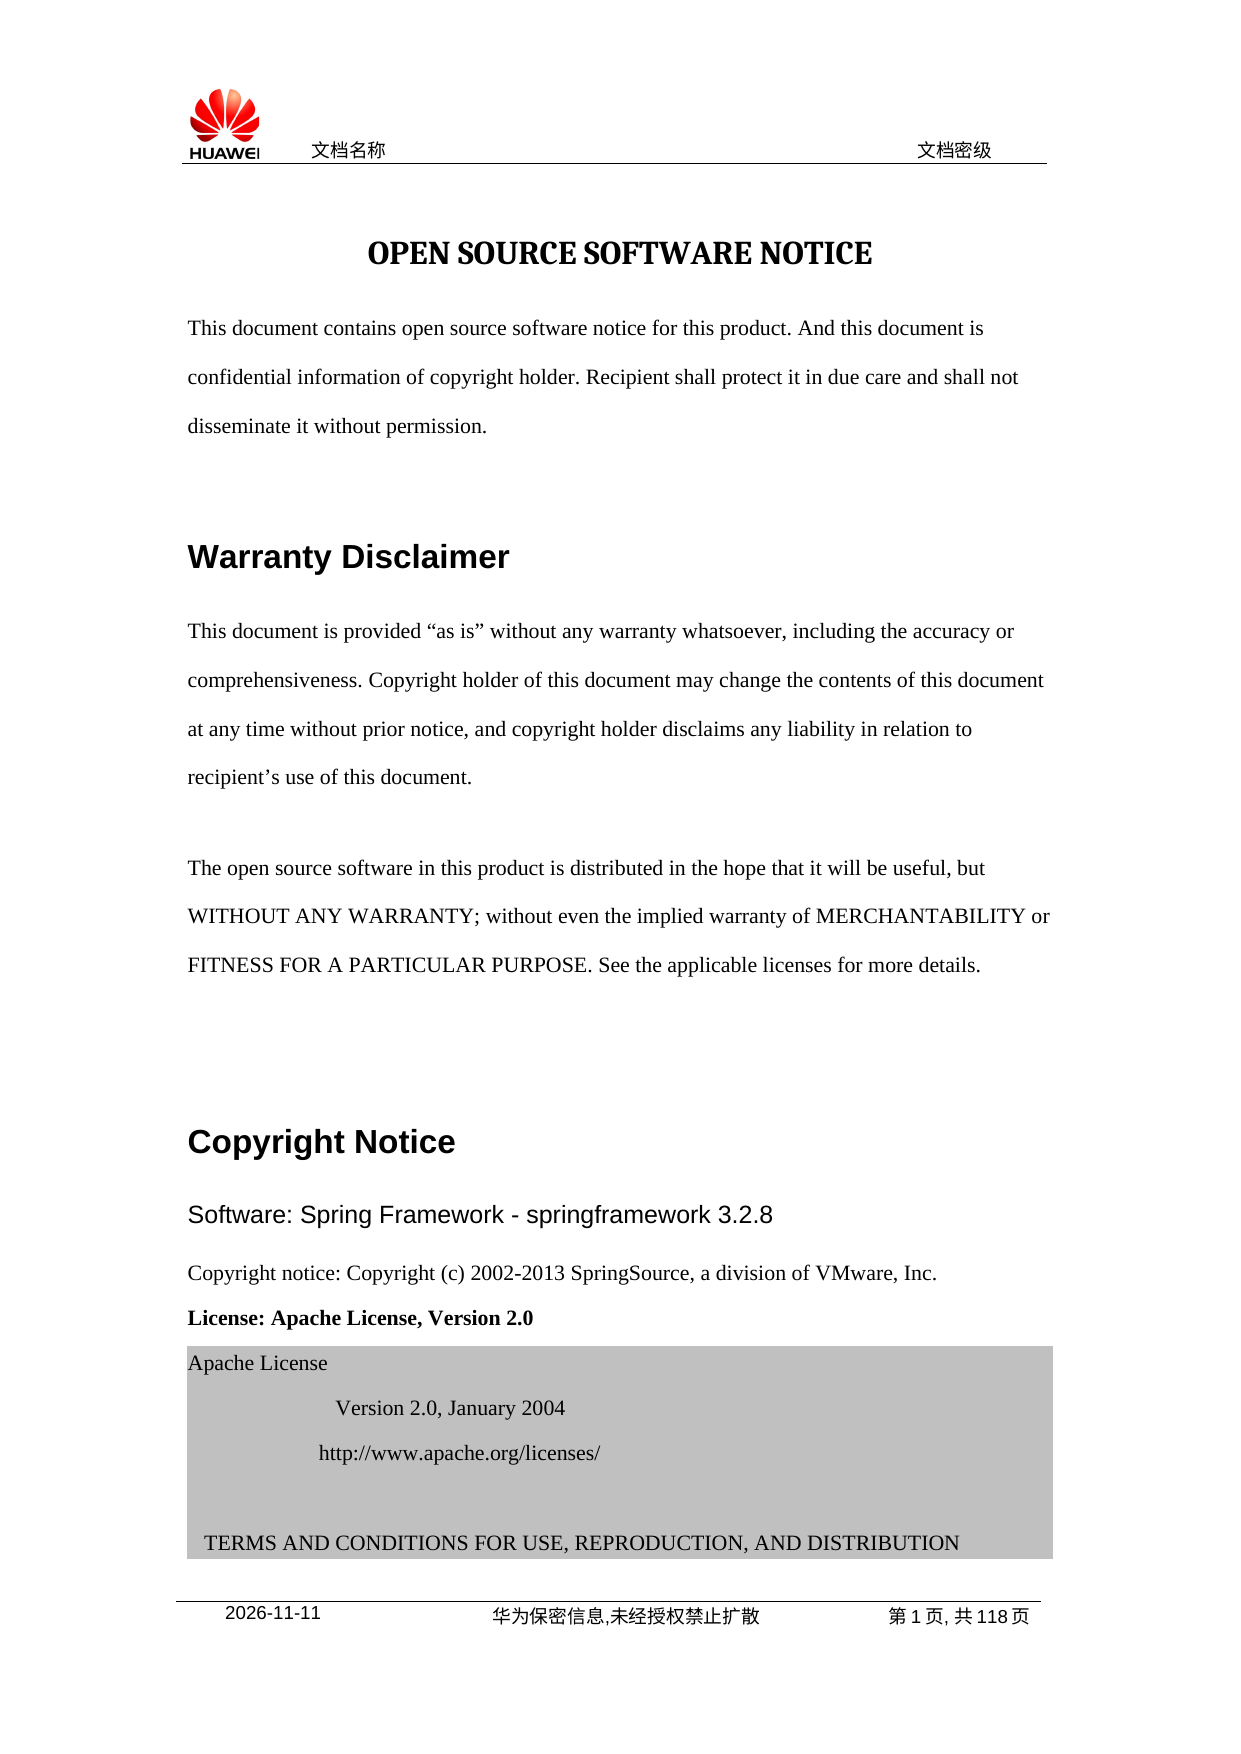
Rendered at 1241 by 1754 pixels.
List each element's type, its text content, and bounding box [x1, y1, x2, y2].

text Copyright notice: Copyright (c) 2002-2013 SpringSource, a division of VMware, Inc. [187, 1256, 1053, 1289]
subtitle Copyright Notice [187, 1109, 1053, 1174]
text This document contains open source software notice for this product. And this document is confidential information of copyright holder. Recipient shall protect it in due care and shall not disseminate it without permission. [187, 312, 1053, 442]
text Apache License [187, 1346, 1053, 1379]
subtitle Warranty Disclaimer [187, 524, 1053, 589]
text TERMS AND CONDITIONS FOR USE, REPRODUCTION, AND DISTRIBUTION [187, 1527, 1053, 1559]
subtitle Software: Spring Framework - springframework 3.2.8 [187, 1199, 1053, 1231]
title OPEN SOURCE SOFTWARE NOTICE [187, 221, 1053, 286]
picture [190, 89, 260, 159]
text This document is provided “as is” without any warranty whatsoever, including the accuracy or comprehensiveness. Copyright holder of this document may change the contents of this document at any time without prior notice, and copyright holder disclaims any liability in relation to recipient’s use of this document. [187, 614, 1053, 793]
text http://www.apache.org/licenses/ [187, 1437, 1053, 1469]
text Version 2.0, January 2004 [187, 1391, 1053, 1424]
text License: Apache License, Version 2.0 [187, 1301, 1053, 1334]
text The open source software in this product is distributed in the hope that it will be useful, but WITHOUT ANY WARRANTY; without even the implied warranty of MERCHANTABILITY or FITNESS FOR A PARTICULAR PURPOSE. See the applicable licenses for more details. [187, 851, 1053, 981]
